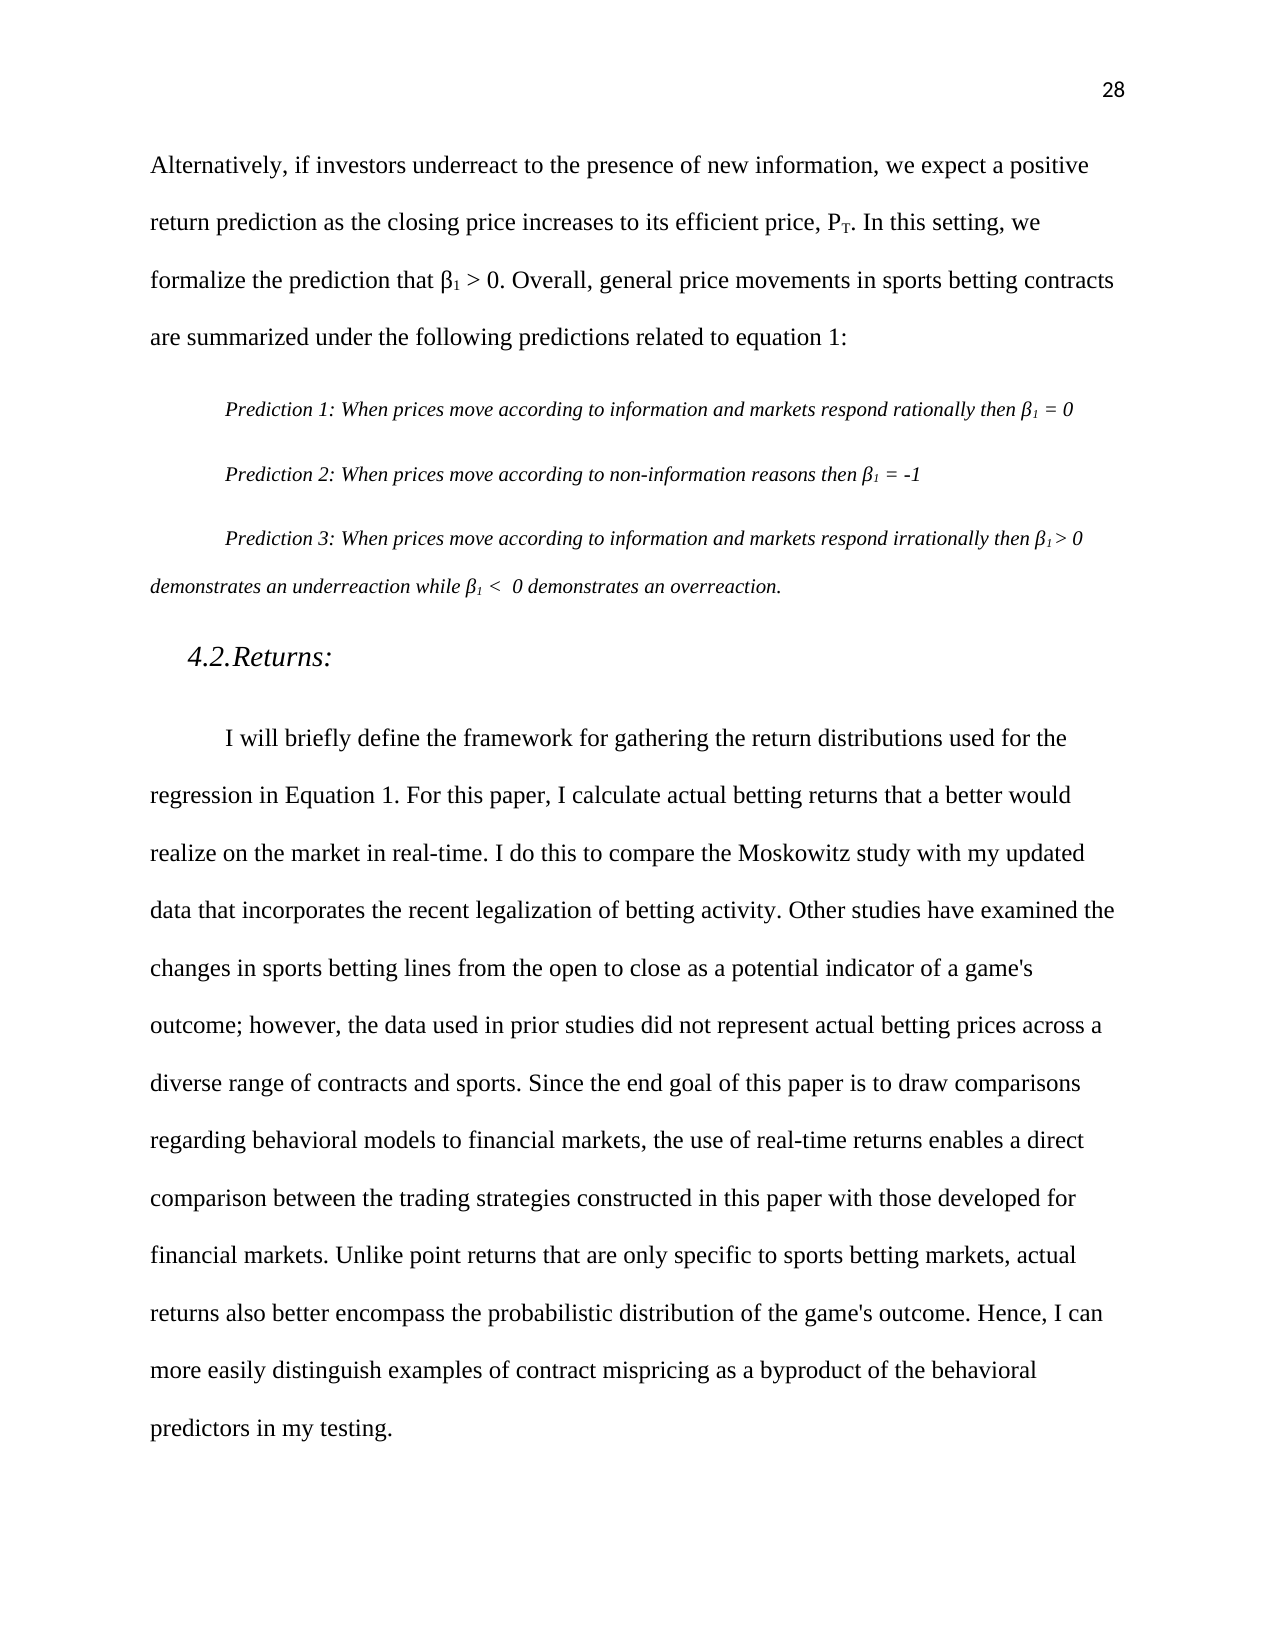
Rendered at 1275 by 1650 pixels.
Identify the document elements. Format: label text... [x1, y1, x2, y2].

text Prediction 3: When prices move according to information and markets respond irrationally then β1 > 0 demonstrates an underreaction while β1 < 0 demonstrates an overreaction. [150, 526, 1125, 598]
text I will briefly define the framework for gathering the return distributions used for the regression in Equation 1. For this paper, I calculate actual betting returns that a better would realize on the market in real-time. I do this to compare the Moskowitz study with my updated data that incorporates the recent legalization of betting activity. Other studies have examined the changes in sports betting lines from the open to close as a potential indicator of a game's outcome; however, the data used in prior studies did not represent actual betting prices across a diverse range of contracts and sports. Since the end goal of this paper is to draw comparisons regarding behavioral models to financial markets, the use of real-time returns enables a direct comparison between the trading strategies constructed in this paper with those developed for financial markets. Unlike point returns that are only specific to sports betting markets, actual returns also better encompass the probabilistic distribution of the game's outcome. Hence, I can more easily distinguish examples of contract mispricing as a byproduct of the behavioral predictors in my testing. [150, 723, 1125, 1442]
subtitle Returns: [187, 639, 1125, 673]
text Prediction 2: When prices move according to non-information reasons then β1 = -1 [150, 461, 1125, 486]
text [150, 150, 1125, 351]
text Prediction 1: When prices move according to information and markets respond rationally then β1 = 0 [150, 397, 1125, 421]
